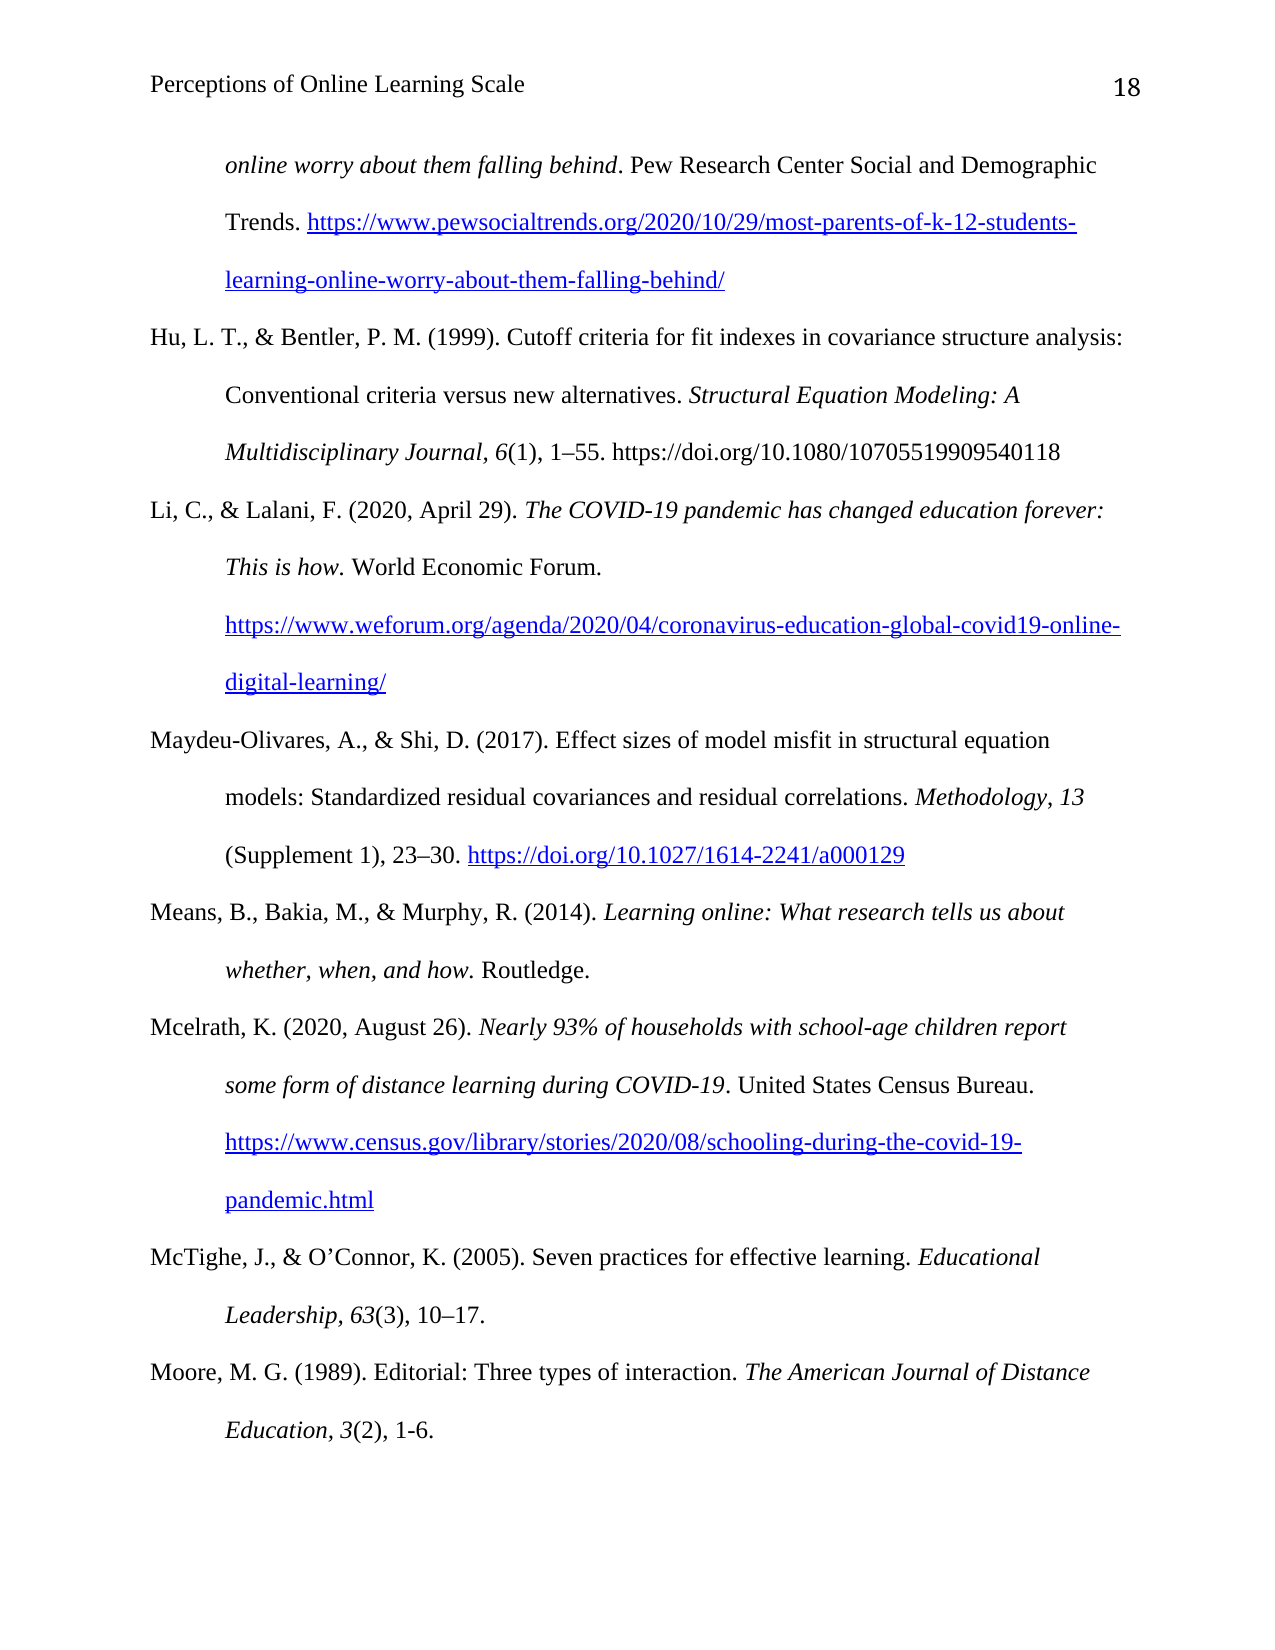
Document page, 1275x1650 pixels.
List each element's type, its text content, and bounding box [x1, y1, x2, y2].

text Means, B., Bakia, M., & Murphy, R. (2014). Learning online: What research tells us about whether, when, and how. Routledge. [150, 897, 1125, 984]
text Hu, L. T., & Bentler, P. M. (1999). Cutoff criteria for fit indexes in covariance structure analysis: Conventional criteria versus new alternatives. Structural Equation Modeling: A Multidisciplinary Journal, 6(1), 1–55. https://doi.org/10.1080/10705519909540118 [150, 322, 1125, 466]
text Li, C., & Lalani, F. (2020, April 29). The COVID-19 pandemic has changed education forever: This is how. World Economic Forum. https://www.weforum.org/agenda/2020/04/coronavirus-education-global-covid19-online-digital-learning/ [150, 495, 1125, 696]
text Moore, M. G. (1989). Editorial: Three types of interaction. The American Journal of Distance Education, 3(2), 1-6. [150, 1357, 1125, 1444]
text Maydeu-Olivares, A., & Shi, D. (2017). Effect sizes of model misfit in structural equation models: Standardized residual covariances and residual correlations. Methodology, 13 (Supplement 1), 23–30. https://doi.org/10.1027/1614-2241/a000129 [150, 725, 1125, 869]
text McTighe, J., & O’Connor, K. (2005). Seven practices for effective learning. Educational Leadership, 63(3), 10–17. [150, 1242, 1125, 1329]
text Mcelrath, K. (2020, August 26). Nearly 93% of households with school-age children report some form of distance learning during COVID-19. United States Census Bureau. https://www.census.gov/library/stories/2020/08/schooling-during-the-covid-19-pandemic.html [150, 1012, 1125, 1214]
